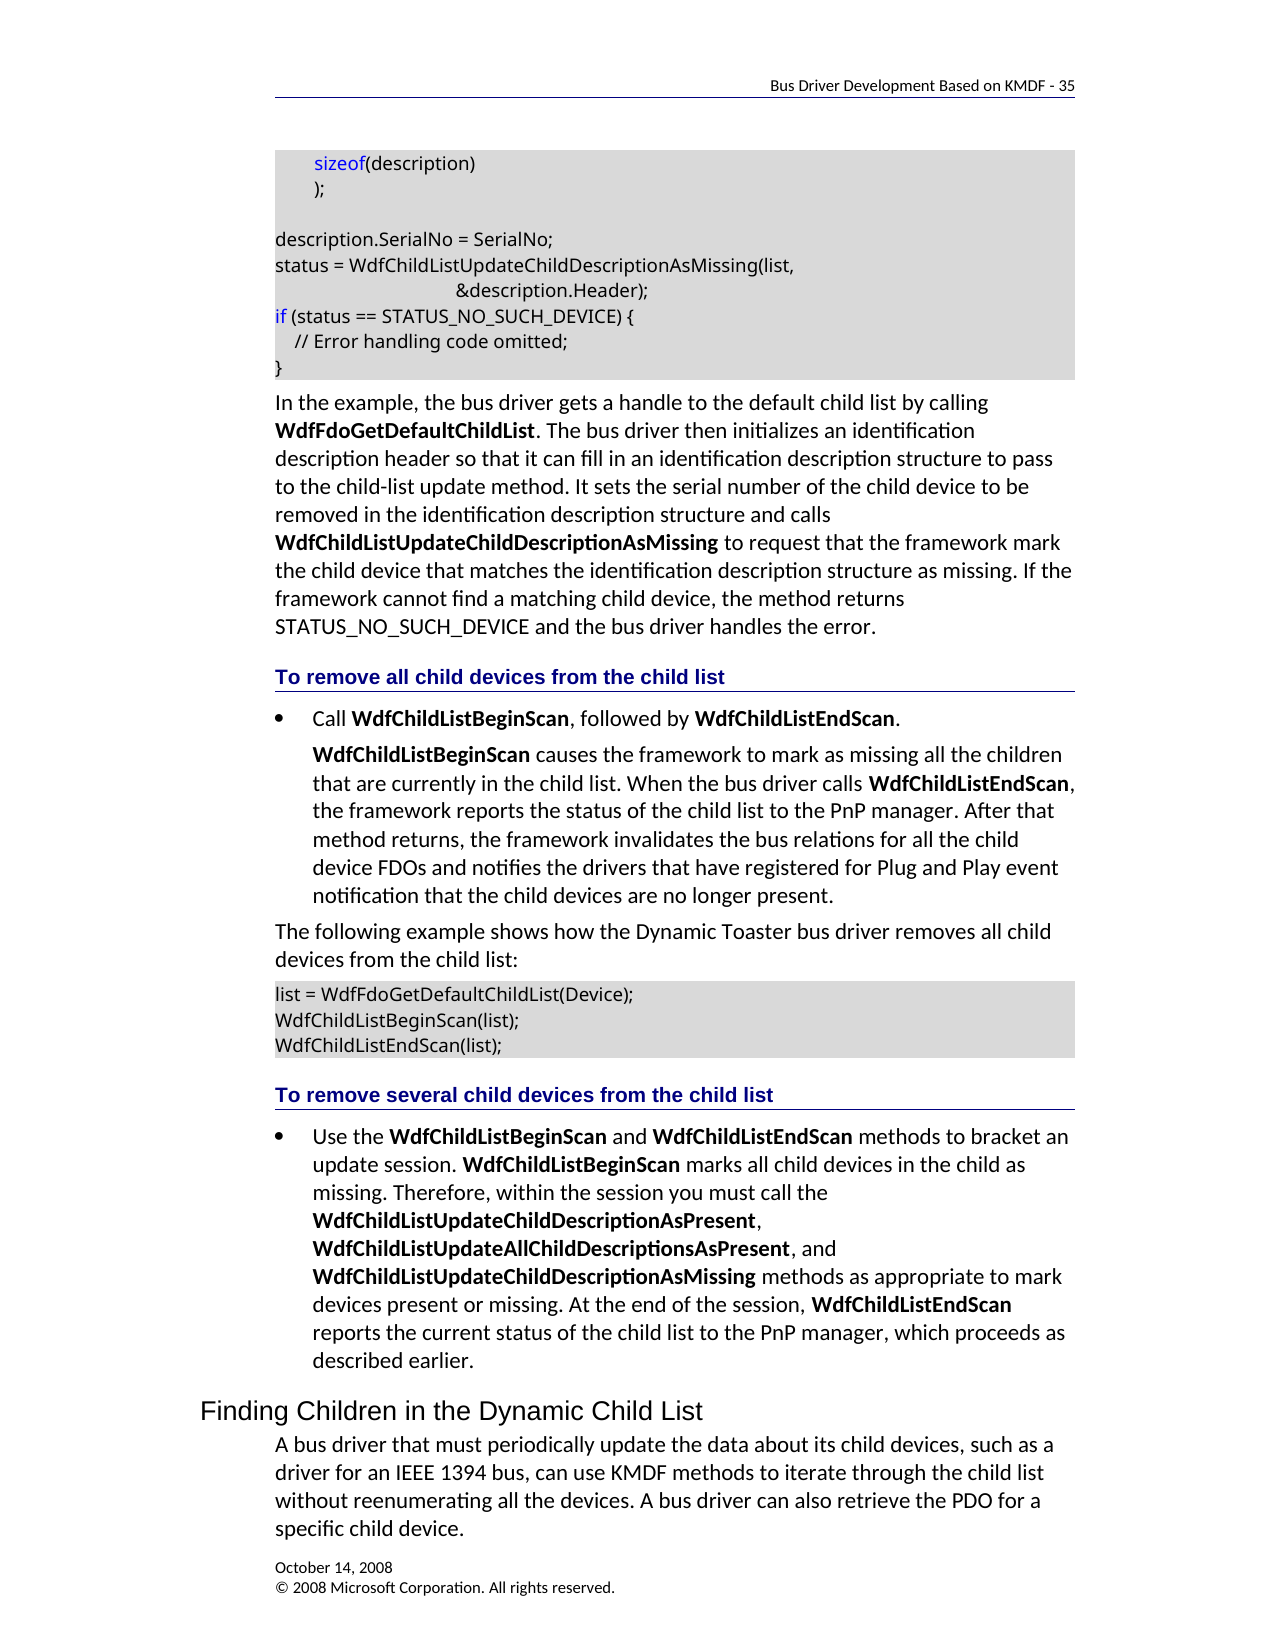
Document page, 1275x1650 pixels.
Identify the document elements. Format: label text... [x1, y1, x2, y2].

text if (status == STATUS_NO_SUCH_DEVICE) { [275, 303, 1075, 329]
text To remove several child devices from the child list [275, 1083, 1075, 1109]
text In the example, the bus driver gets a handle to the default child list by calling WdfFdoGetDefaultChildList. The bus driver then initializes an identification description header so that it can fill in an identification description structure to pass to the child-list update method. It sets the serial number of the child device to be removed in the identification description structure and calls WdfChildListUpdateChildDescriptionAsMissing to request that the framework mark the child device that matches the identification description structure as missing. If the framework cannot find a matching child device, the method returns STATUS_NO_SUCH_DEVICE and the bus driver handles the error. [275, 388, 1075, 640]
subtitle Finding Children in the Dynamic Child List [200, 1395, 1075, 1426]
text To remove all child devices from the child list [275, 665, 1075, 691]
text &description.Header); [275, 278, 1075, 303]
text ); [275, 176, 1075, 201]
text WdfChildListEndScan(list); [275, 1032, 1075, 1058]
text } [275, 354, 1075, 380]
text status = WdfChildListUpdateChildDescriptionAsMissing(list, [275, 252, 1075, 278]
list Call WdfChildListBeginScan, followed by WdfChildListEndScan. [275, 704, 1075, 732]
text // Error handling code omitted; [275, 329, 1075, 354]
text WdfChildListBeginScan(list); [275, 1007, 1075, 1032]
list Use the WdfChildListBeginScan and WdfChildListEndScan methods to bracket an update session. WdfChildListBeginScan marks all child devices in the child as missing. Therefore, within the session you must call the WdfChildListUpdateChildDescriptionAsPresent, WdfChildListUpdateAllChildDescriptionsAsPresent, and WdfChildListUpdateChildDescriptionAsMissing methods as appropriate to mark devices present or missing. At the end of the session, WdfChildListEndScan reports the current status of the child list to the PnP manager, which proceeds as described earlier. [275, 1122, 1075, 1374]
text sizeof(description) [275, 150, 1075, 176]
text The following example shows how the Dynamic Toaster bus driver removes all child devices from the child list: [275, 917, 1075, 973]
text description.SerialNo = SerialNo; [275, 227, 1075, 252]
text list = WdfFdoGetDefaultChildList(Device); [275, 981, 1075, 1007]
text WdfChildListBeginScan causes the framework to mark as missing all the children that are currently in the child list. When the bus driver calls WdfChildListEndScan, the framework reports the status of the child list to the PnP manager. After that method returns, the framework invalidates the bus relations for all the child device FDOs and notifies the drivers that have registered for Plug and Play event notification that the child devices are no longer present. [312, 741, 1075, 909]
text A bus driver that must periodically update the data about its child devices, such as a driver for an IEEE 1394 bus, can use KMDF methods to iterate through the child list without reenumerating all the devices. A bus driver can also retrieve the PDO for a specific child device. [275, 1431, 1075, 1543]
